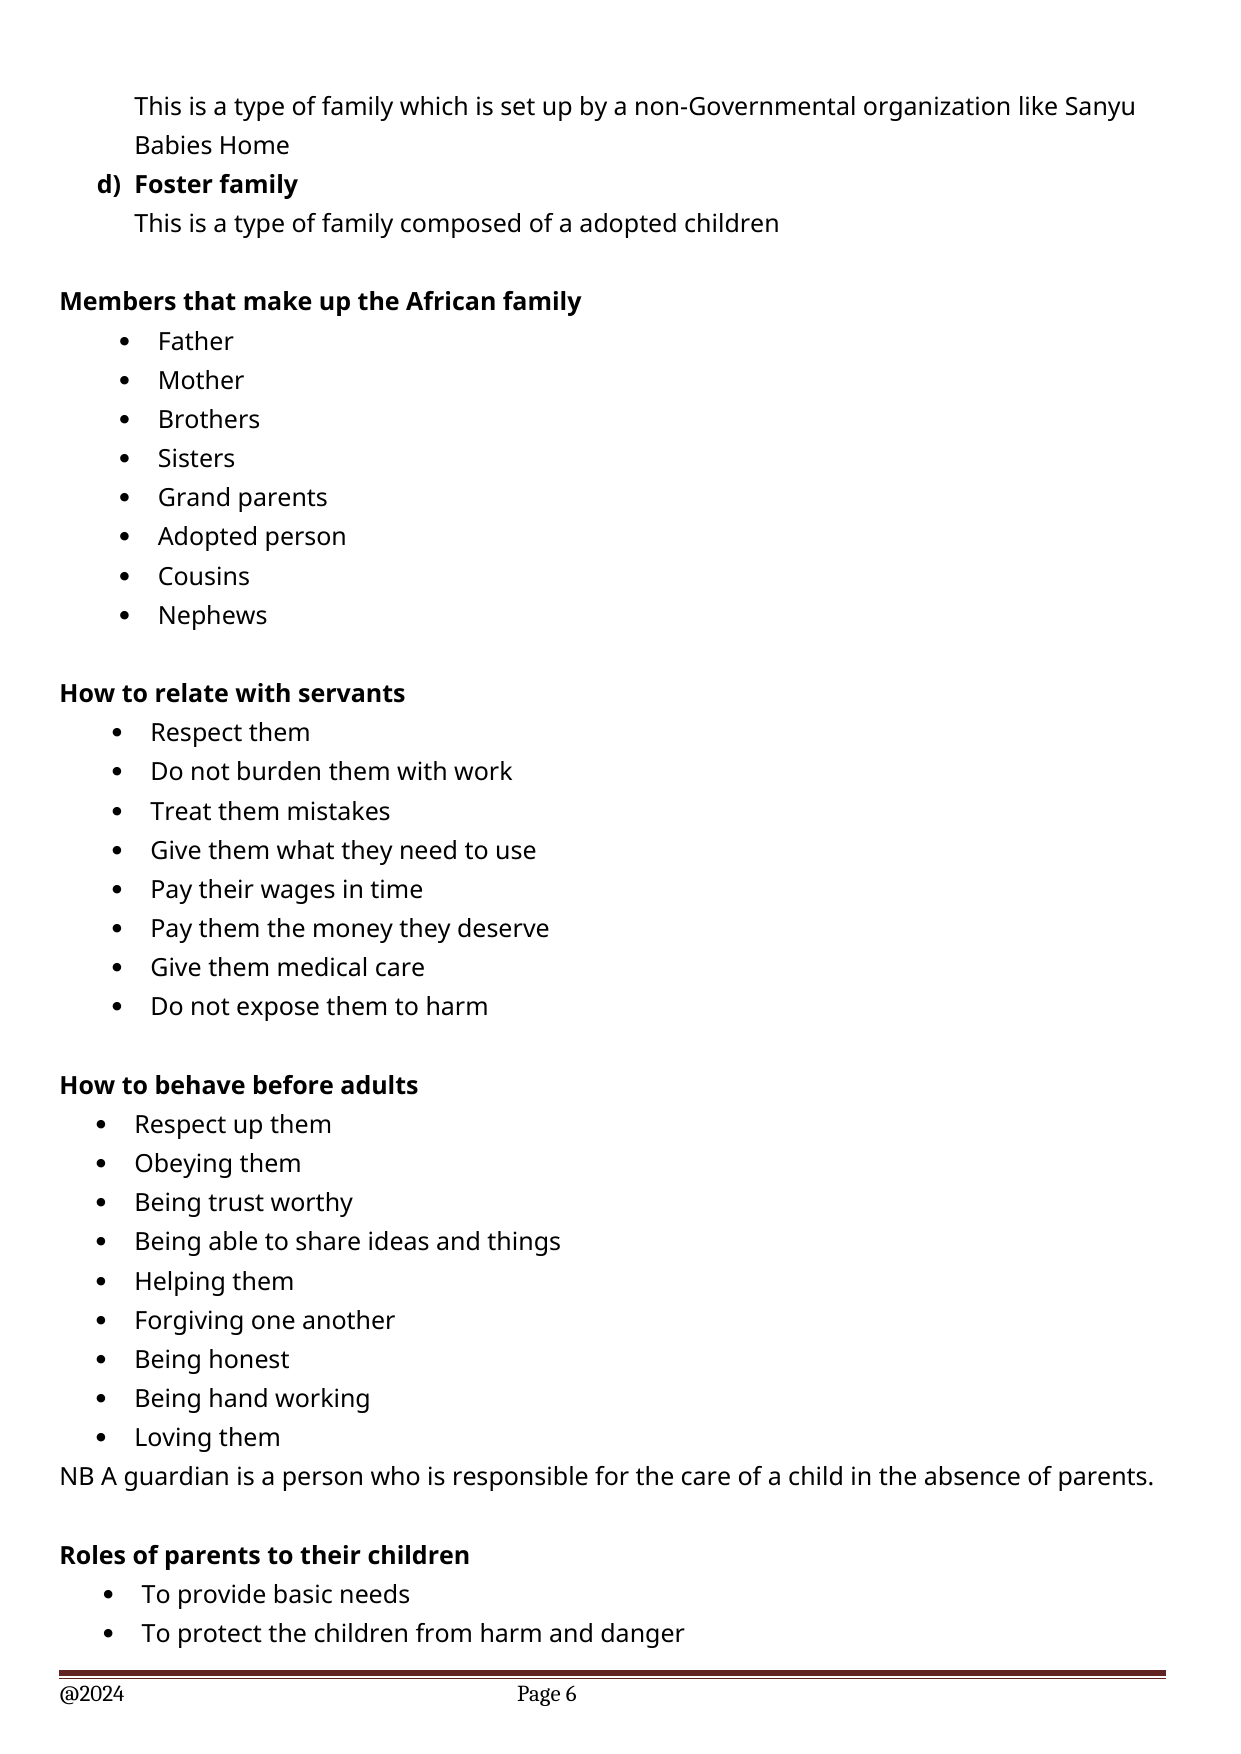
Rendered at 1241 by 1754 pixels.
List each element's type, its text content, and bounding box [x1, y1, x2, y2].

list Obeying them [97, 1146, 1166, 1180]
list This is a type of family which is set up by a non-Governmental organization like Sanyu Babies Home [134, 88, 1166, 161]
list Forgiving one another [97, 1302, 1166, 1336]
list Being able to share ideas and things [97, 1224, 1166, 1258]
list Mother [120, 362, 1166, 396]
list Loving them [97, 1420, 1166, 1454]
text Roles of parents to their children [59, 1537, 1166, 1571]
list Do not expose them to harm [113, 989, 1166, 1023]
list Respect them [113, 715, 1166, 749]
list Respect up them [97, 1107, 1166, 1141]
list Give them medical care [113, 950, 1166, 984]
text NB A guardian is a person who is responsible for the care of a child in the absence of parents. [59, 1459, 1166, 1493]
list To provide basic needs [104, 1577, 1166, 1611]
text Members that make up the African family [59, 284, 1166, 318]
list Do not burden them with work [113, 754, 1166, 788]
list Adopted person [120, 519, 1166, 553]
list Father [120, 323, 1166, 357]
list Pay their wages in time [113, 872, 1166, 906]
text How to relate with servants [59, 676, 1166, 710]
list Pay them the money they deserve [113, 911, 1166, 945]
list This is a type of family composed of a adopted children [134, 206, 1166, 240]
list Foster family [97, 167, 1166, 201]
text How to behave before adults [59, 1067, 1166, 1101]
list Give them what they need to use [113, 832, 1166, 866]
list Being trust worthy [97, 1185, 1166, 1219]
list Grand parents [120, 480, 1166, 514]
list Cousins [120, 558, 1166, 592]
list Sisters [120, 441, 1166, 475]
list To protect the children from harm and danger [104, 1616, 1166, 1650]
list Nephews [120, 597, 1166, 631]
list Helping them [97, 1263, 1166, 1297]
list Being honest [97, 1342, 1166, 1376]
list Brothers [120, 402, 1166, 436]
list Treat them mistakes [113, 793, 1166, 827]
list Being hand working [97, 1381, 1166, 1415]
